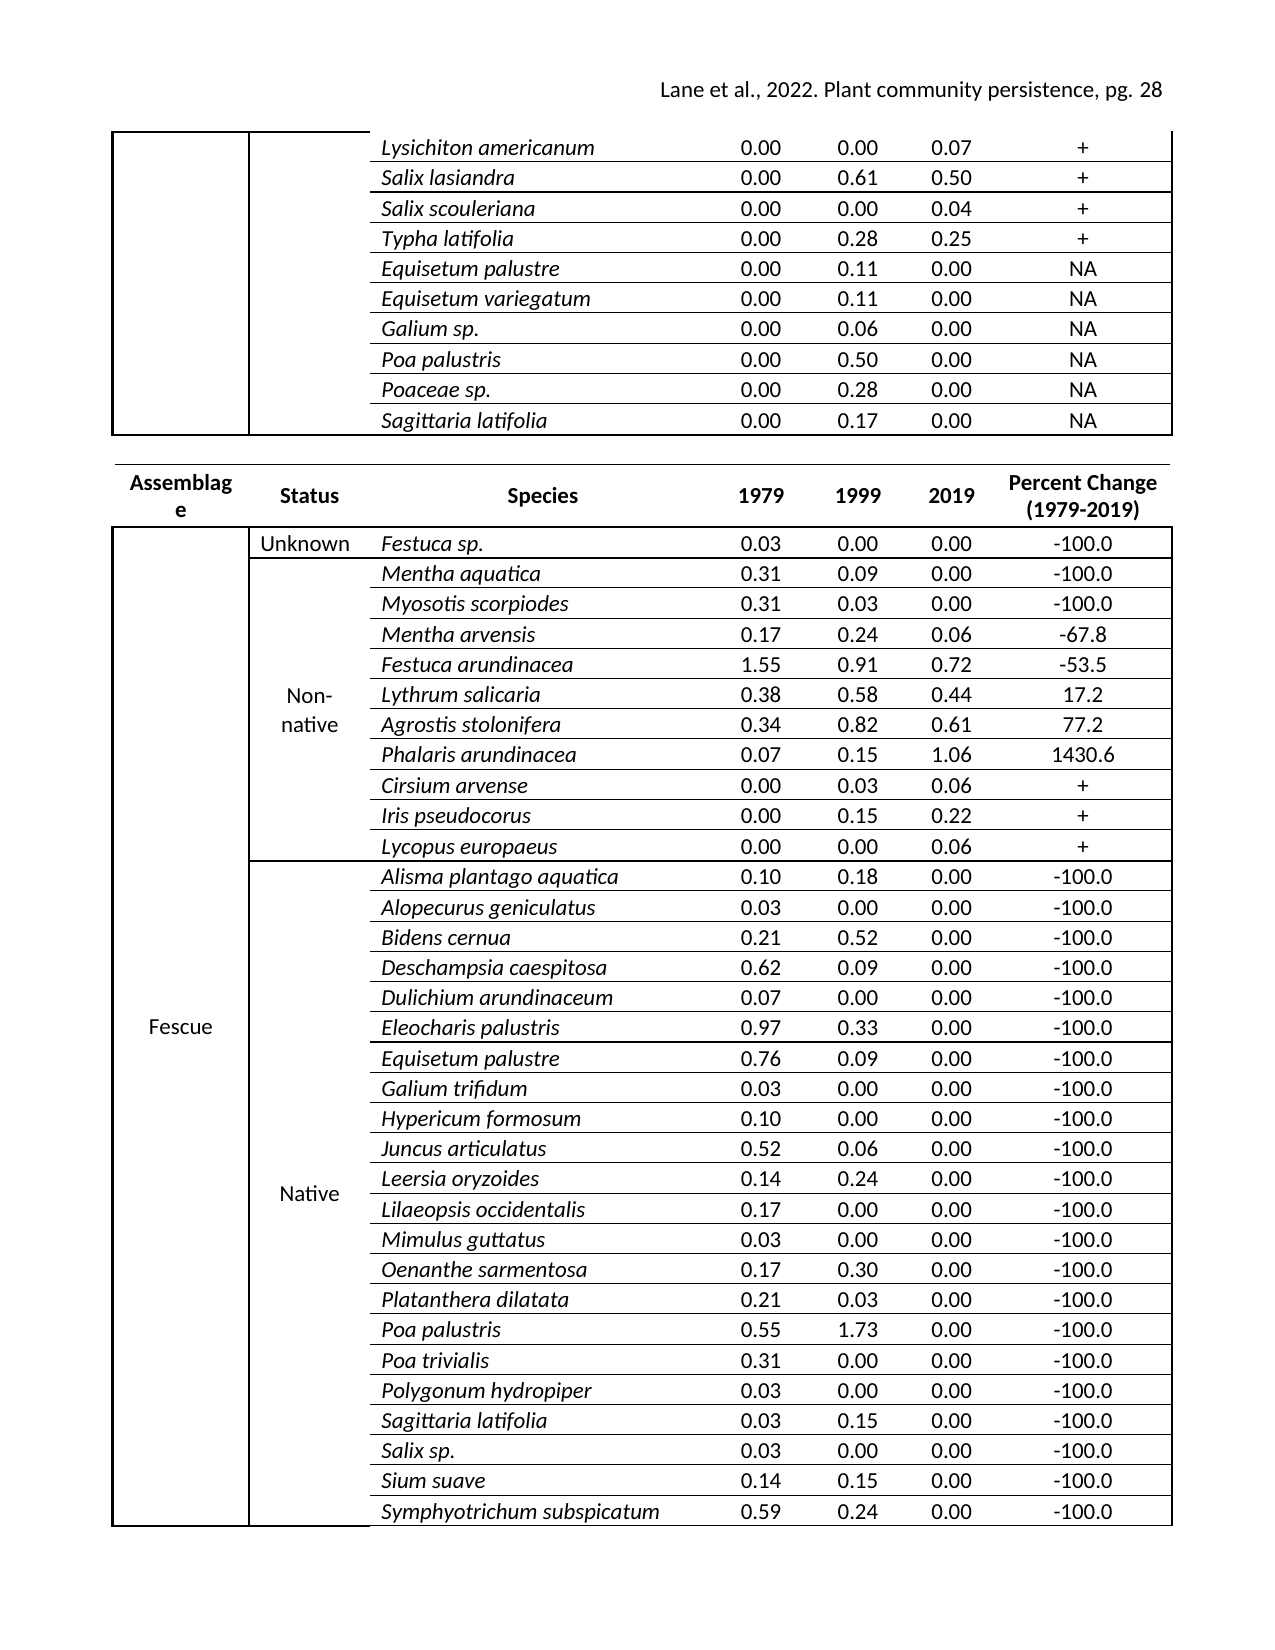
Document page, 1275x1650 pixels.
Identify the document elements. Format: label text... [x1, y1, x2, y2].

table_cell 0.61 [909, 709, 994, 738]
table_cell 0.00 [909, 982, 994, 1011]
table_cell 0.17 [716, 1194, 806, 1223]
table_cell 0.00 [909, 1133, 994, 1162]
table_cell -100.0 [994, 1254, 1171, 1283]
table_cell 0.00 [806, 1194, 909, 1223]
table_cell 0.00 [716, 223, 806, 252]
table_cell Lycopus europaeus [370, 830, 716, 860]
table_cell Agrostis stolonifera [370, 709, 716, 738]
table_cell 0.00 [806, 1375, 909, 1404]
table_cell -100.0 [994, 1073, 1171, 1102]
table_cell 0.00 [909, 1405, 994, 1434]
table_cell [370, 436, 716, 464]
table_cell -100.0 [994, 1435, 1171, 1464]
table_cell 0.15 [806, 739, 909, 768]
table_cell 0.00 [909, 1254, 994, 1283]
table_cell 0.00 [909, 1012, 994, 1041]
table_cell + [994, 830, 1171, 860]
table_cell 0.06 [909, 770, 994, 799]
table_cell Equisetum palustre [370, 1043, 716, 1072]
table_cell 0.00 [909, 1496, 994, 1525]
table_cell 0.91 [806, 649, 909, 678]
table_cell Sagittaria latifolia [370, 404, 716, 434]
table_cell 0.33 [806, 1012, 909, 1041]
table_cell 0.24 [806, 619, 909, 648]
table_cell Mimulus guttatus [370, 1224, 716, 1253]
table_cell 0.00 [716, 313, 806, 342]
table_cell 0.00 [909, 1435, 994, 1464]
table_cell 0.21 [716, 1284, 806, 1313]
table_cell 0.00 [909, 1345, 994, 1374]
table_cell Oenanthe sarmentosa [370, 1254, 716, 1283]
table_cell 0.34 [716, 709, 806, 738]
table_cell + [994, 162, 1171, 191]
table_cell 0.11 [806, 253, 909, 282]
table_cell Native [250, 862, 370, 1525]
table_cell 0.52 [806, 922, 909, 951]
table_cell + [994, 770, 1171, 799]
table_cell -100.0 [994, 528, 1171, 557]
table_cell 1.55 [716, 649, 806, 678]
table_cell 0.03 [806, 588, 909, 617]
table_cell Salix scouleriana [370, 193, 716, 222]
table_cell Status [249, 465, 370, 526]
table_cell 0.17 [806, 404, 909, 434]
table_cell Eleocharis palustris [370, 1012, 716, 1041]
table_cell Deschampsia caespitosa [370, 952, 716, 981]
table_cell 77.2 [994, 709, 1171, 738]
table_cell -100.0 [994, 1284, 1171, 1313]
table_cell 0.15 [806, 800, 909, 829]
table_cell 0.18 [806, 862, 909, 890]
table_cell Myosotis scorpiodes [370, 588, 716, 617]
table_cell 0.00 [909, 1163, 994, 1192]
table_cell [716, 436, 806, 464]
table_cell 0.00 [909, 1103, 994, 1132]
table_cell Percent Change (1979-2019) [994, 464, 1172, 526]
table_cell 0.00 [806, 528, 909, 557]
table_cell Bidens cernua [370, 922, 716, 951]
table_cell [806, 436, 909, 464]
table_cell Species [370, 465, 716, 526]
table_cell Festuca arundinacea [370, 649, 716, 678]
table_cell Lysichiton americanum [370, 131, 716, 161]
table_cell 0.00 [806, 982, 909, 1011]
table_cell -53.5 [994, 649, 1171, 678]
table_cell -100.0 [994, 1465, 1171, 1494]
table_cell 0.00 [806, 193, 909, 222]
table_cell 0.00 [806, 891, 909, 921]
table_cell 0.15 [806, 1405, 909, 1434]
table_cell 0.31 [716, 559, 806, 587]
table_cell NA [994, 404, 1171, 434]
table_cell -100.0 [994, 1012, 1171, 1041]
table_cell + [994, 800, 1171, 829]
table_cell 0.00 [716, 193, 806, 222]
table_cell Juncus articulatus [370, 1133, 716, 1162]
table_cell Salix lasiandra [370, 162, 716, 191]
table_cell 0.31 [716, 1345, 806, 1374]
table_cell 0.00 [716, 800, 806, 829]
table_cell 0.14 [716, 1465, 806, 1494]
table_cell -100.0 [994, 1314, 1171, 1343]
table_cell 0.00 [806, 1435, 909, 1464]
table_cell 0.00 [806, 1224, 909, 1253]
table_cell Sagittaria latifolia [370, 1405, 716, 1434]
table_cell NA [994, 283, 1171, 312]
table_cell 0.17 [716, 619, 806, 648]
table_cell Mentha arvensis [370, 619, 716, 648]
table_cell Sium suave [370, 1465, 716, 1494]
table_cell 0.06 [806, 313, 909, 342]
table_cell Lilaeopsis occidentalis [370, 1194, 716, 1223]
table_cell 0.06 [806, 1133, 909, 1162]
table_cell 0.50 [909, 162, 994, 191]
table_cell 1.73 [806, 1314, 909, 1343]
table_cell + [994, 223, 1171, 252]
table_cell 0.00 [716, 283, 806, 312]
table_cell NA [994, 374, 1171, 403]
table_cell 0.00 [716, 253, 806, 282]
table_cell Typha latifolia [370, 223, 716, 252]
table_cell 0.03 [716, 1405, 806, 1434]
table_cell -100.0 [994, 1163, 1171, 1192]
table_cell -100.0 [994, 1375, 1171, 1404]
table_cell 0.00 [909, 1194, 994, 1223]
table_cell 0.58 [806, 679, 909, 708]
table_cell 0.00 [909, 528, 994, 557]
table_cell NA [994, 313, 1171, 342]
table_cell 0.00 [909, 559, 994, 587]
table_cell Leersia oryzoides [370, 1163, 716, 1192]
table_cell 0.09 [806, 1043, 909, 1072]
table_cell -100.0 [994, 1345, 1171, 1374]
table_cell Polygonum hydropiper [370, 1375, 716, 1404]
table_cell Unknown [250, 528, 370, 557]
table_cell 0.24 [806, 1163, 909, 1192]
table_cell 0.07 [909, 131, 994, 161]
table_cell 0.03 [806, 770, 909, 799]
table_cell -100.0 [994, 1133, 1171, 1162]
table_cell Alisma plantago aquatica [370, 862, 716, 890]
table_cell 2019 [909, 465, 994, 526]
table_cell 0.03 [716, 1375, 806, 1404]
table_cell Dulichium arundinaceum [370, 982, 716, 1011]
table_cell 0.00 [909, 1314, 994, 1343]
table_cell -100.0 [994, 1043, 1171, 1072]
table_cell 0.00 [909, 952, 994, 981]
table_cell 0.07 [716, 982, 806, 1011]
table_cell Poa palustris [370, 1314, 716, 1343]
table_cell 0.00 [806, 1073, 909, 1102]
table_cell 0.03 [716, 891, 806, 921]
table_cell -67.8 [994, 619, 1171, 648]
table_cell 0.00 [716, 404, 806, 434]
table_cell 0.00 [909, 313, 994, 342]
table_cell 17.2 [994, 679, 1171, 708]
table_cell NA [994, 253, 1171, 282]
table_cell 0.03 [716, 1224, 806, 1253]
table_cell 1999 [806, 465, 909, 526]
table_cell Mentha aquatica [370, 559, 716, 587]
table_cell 0.97 [716, 1012, 806, 1041]
table_cell Equisetum variegatum [370, 283, 716, 312]
table_cell -100.0 [994, 952, 1171, 981]
table_cell 0.62 [716, 952, 806, 981]
table_cell -100.0 [994, 559, 1171, 587]
table_cell 0.52 [716, 1133, 806, 1162]
table_cell 0.25 [909, 223, 994, 252]
table_cell + [994, 193, 1171, 222]
table_cell 0.00 [909, 891, 994, 921]
table_cell 0.15 [806, 1465, 909, 1494]
table_cell Galium sp. [370, 313, 716, 342]
table_cell 0.00 [909, 374, 994, 403]
table_cell 0.61 [806, 162, 909, 191]
table_cell 0.24 [806, 1496, 909, 1525]
table_cell Hypericum formosum [370, 1103, 716, 1132]
table_cell Festuca sp. [370, 528, 716, 557]
table_cell [113, 436, 249, 464]
table_cell 0.06 [909, 619, 994, 648]
table_cell [994, 436, 1172, 464]
table_cell 0.21 [716, 922, 806, 951]
table_cell 0.00 [909, 588, 994, 617]
table_cell 0.00 [806, 1345, 909, 1374]
table_cell 0.72 [909, 649, 994, 678]
table_cell 0.11 [806, 283, 909, 312]
table_cell 0.31 [716, 588, 806, 617]
table_cell 1979 [716, 465, 806, 526]
table_cell Poa palustris [370, 344, 716, 373]
table_cell 0.07 [716, 739, 806, 768]
table_cell 0.00 [716, 162, 806, 191]
table_cell 0.00 [716, 374, 806, 403]
table_cell -100.0 [994, 588, 1171, 617]
table_cell 1.06 [909, 739, 994, 768]
table_cell 0.28 [806, 223, 909, 252]
table_cell Cirsium arvense [370, 770, 716, 799]
table_cell Iris pseudocorus [370, 800, 716, 829]
table_cell 0.03 [806, 1284, 909, 1313]
table_cell 0.00 [716, 830, 806, 860]
table_cell 0.00 [909, 1224, 994, 1253]
table_cell 0.03 [716, 1073, 806, 1102]
table_cell NA [994, 344, 1171, 373]
table_cell -100.0 [994, 1103, 1171, 1132]
table_cell -100.0 [994, 862, 1171, 890]
table_cell 0.14 [716, 1163, 806, 1192]
table_cell Platanthera dilatata [370, 1284, 716, 1313]
table_cell 0.10 [716, 862, 806, 890]
table_cell 0.00 [909, 1073, 994, 1102]
table_cell -100.0 [994, 1224, 1171, 1253]
table_cell 0.00 [909, 253, 994, 282]
table_cell 0.00 [909, 1043, 994, 1072]
table_cell 0.55 [716, 1314, 806, 1343]
table_cell 0.00 [909, 283, 994, 312]
table_cell -100.0 [994, 891, 1171, 921]
table_cell 0.00 [716, 770, 806, 799]
table_cell [909, 436, 994, 464]
table_cell 0.10 [716, 1103, 806, 1132]
table_cell -100.0 [994, 922, 1171, 951]
table_cell -100.0 [994, 1405, 1171, 1434]
table_cell 0.00 [806, 830, 909, 860]
table_cell Galium trifidum [370, 1073, 716, 1102]
table_cell 0.59 [716, 1496, 806, 1525]
table_cell 1430.6 [994, 739, 1171, 768]
table_cell [249, 436, 370, 464]
table_cell 0.50 [806, 344, 909, 373]
table_cell 0.28 [806, 374, 909, 403]
table_cell 0.06 [909, 830, 994, 860]
table_cell 0.04 [909, 193, 994, 222]
table_cell 0.00 [716, 131, 806, 161]
table_cell 0.30 [806, 1254, 909, 1283]
table_cell -100.0 [994, 1496, 1171, 1525]
table_cell Poaceae sp. [370, 374, 716, 403]
table_cell Non-native [250, 559, 370, 860]
table_cell 0.22 [909, 800, 994, 829]
table_cell 0.76 [716, 1043, 806, 1072]
table_cell Fescue [114, 528, 248, 1525]
table_cell 0.00 [716, 344, 806, 373]
table_cell 0.00 [909, 344, 994, 373]
table_cell 0.03 [716, 528, 806, 557]
table_cell 0.00 [909, 404, 994, 434]
table_cell Symphyotrichum subspicatum [370, 1496, 716, 1525]
table_cell 0.17 [716, 1254, 806, 1283]
table_cell 0.00 [806, 1103, 909, 1132]
table_cell 0.00 [909, 1284, 994, 1313]
table_cell Lythrum salicaria [370, 679, 716, 708]
table_cell Poa trivialis [370, 1345, 716, 1374]
table_cell 0.03 [716, 1435, 806, 1464]
table_cell + [994, 131, 1171, 161]
table_cell Alopecurus geniculatus [370, 891, 716, 921]
table_cell Assemblage [113, 464, 249, 526]
table_cell -100.0 [994, 982, 1171, 1011]
table_cell 0.00 [909, 1465, 994, 1494]
table_cell 0.00 [909, 862, 994, 890]
table_cell 0.38 [716, 679, 806, 708]
table_cell 0.00 [909, 922, 994, 951]
table_cell Salix sp. [370, 1435, 716, 1464]
table_cell Equisetum palustre [370, 253, 716, 282]
table_cell Phalaris arundinacea [370, 739, 716, 768]
table_cell -100.0 [994, 1194, 1171, 1223]
table_cell 0.82 [806, 709, 909, 738]
table_cell 0.00 [909, 1375, 994, 1404]
table_cell 0.44 [909, 679, 994, 708]
table_cell 0.00 [806, 131, 909, 161]
table_cell 0.09 [806, 559, 909, 587]
table_cell 0.09 [806, 952, 909, 981]
